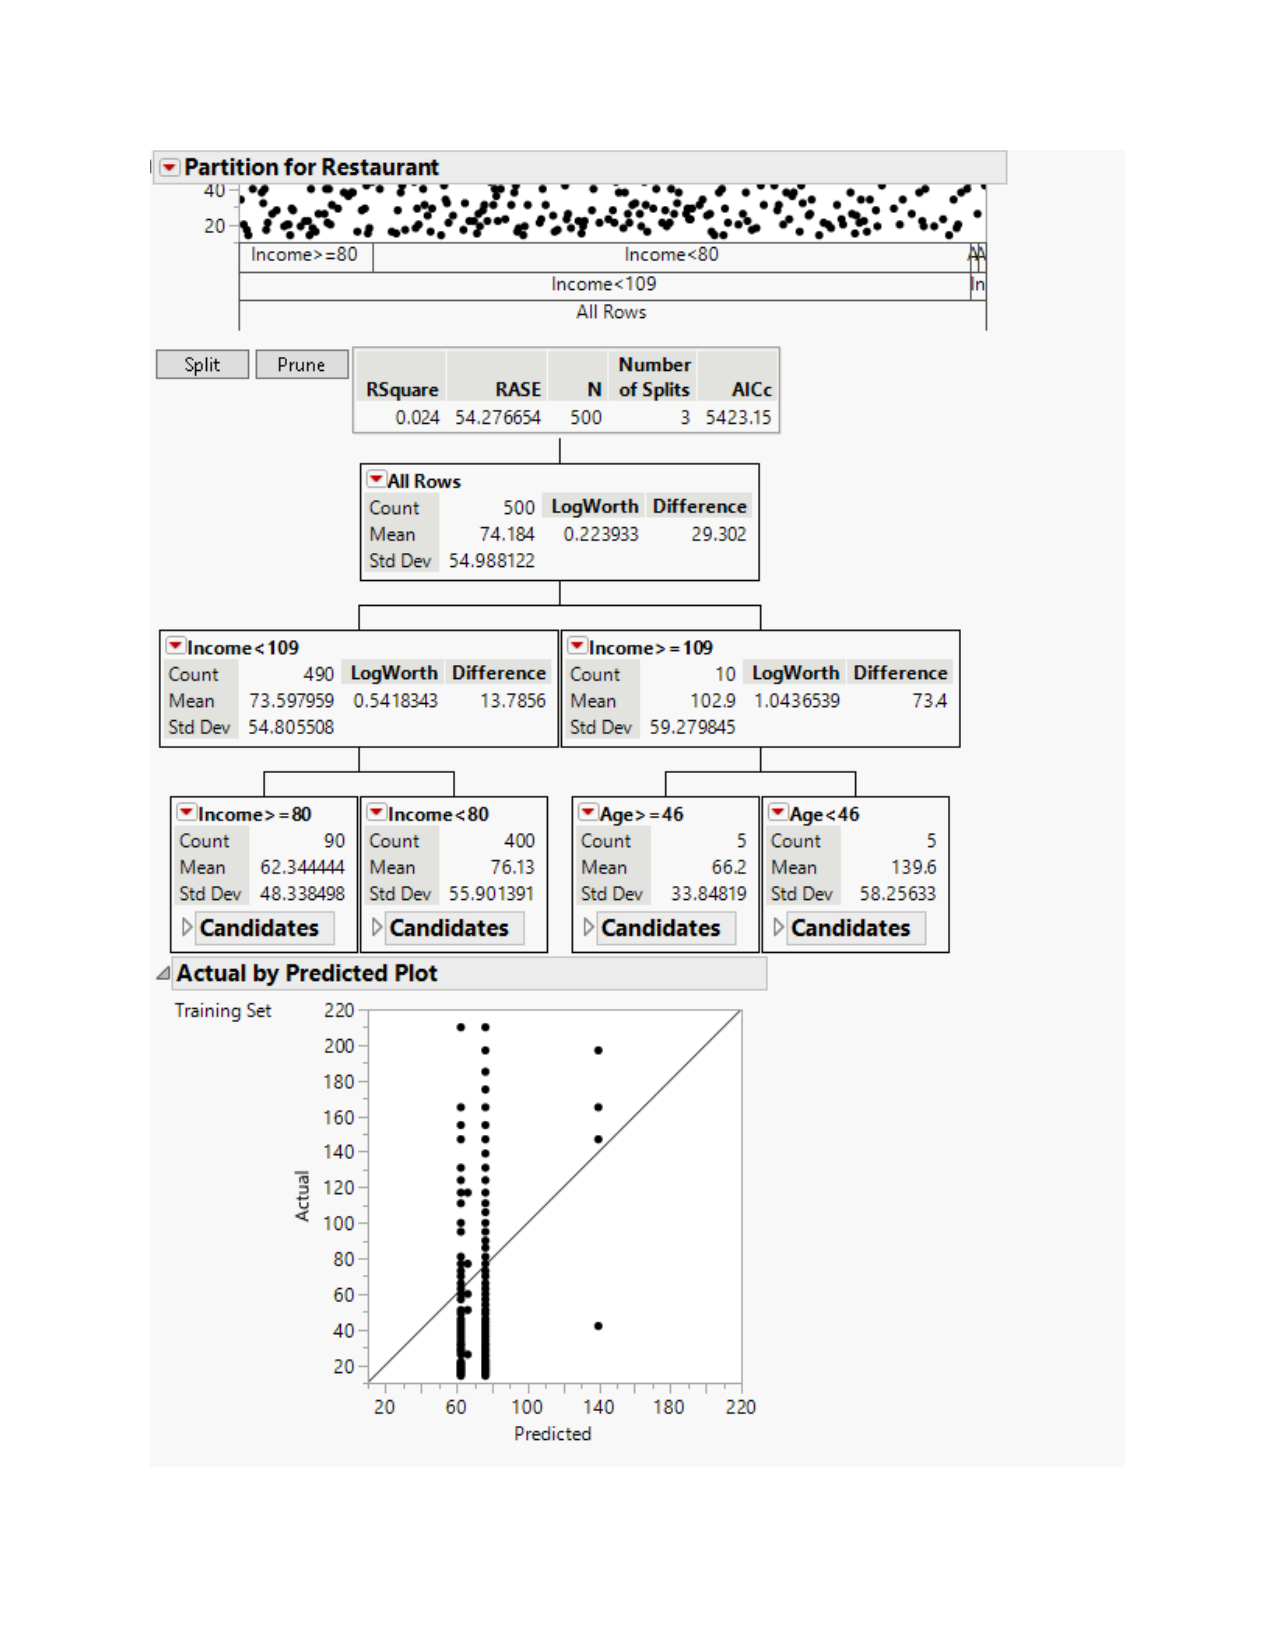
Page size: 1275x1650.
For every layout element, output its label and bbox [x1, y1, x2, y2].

picture [150, 150, 1125, 1467]
